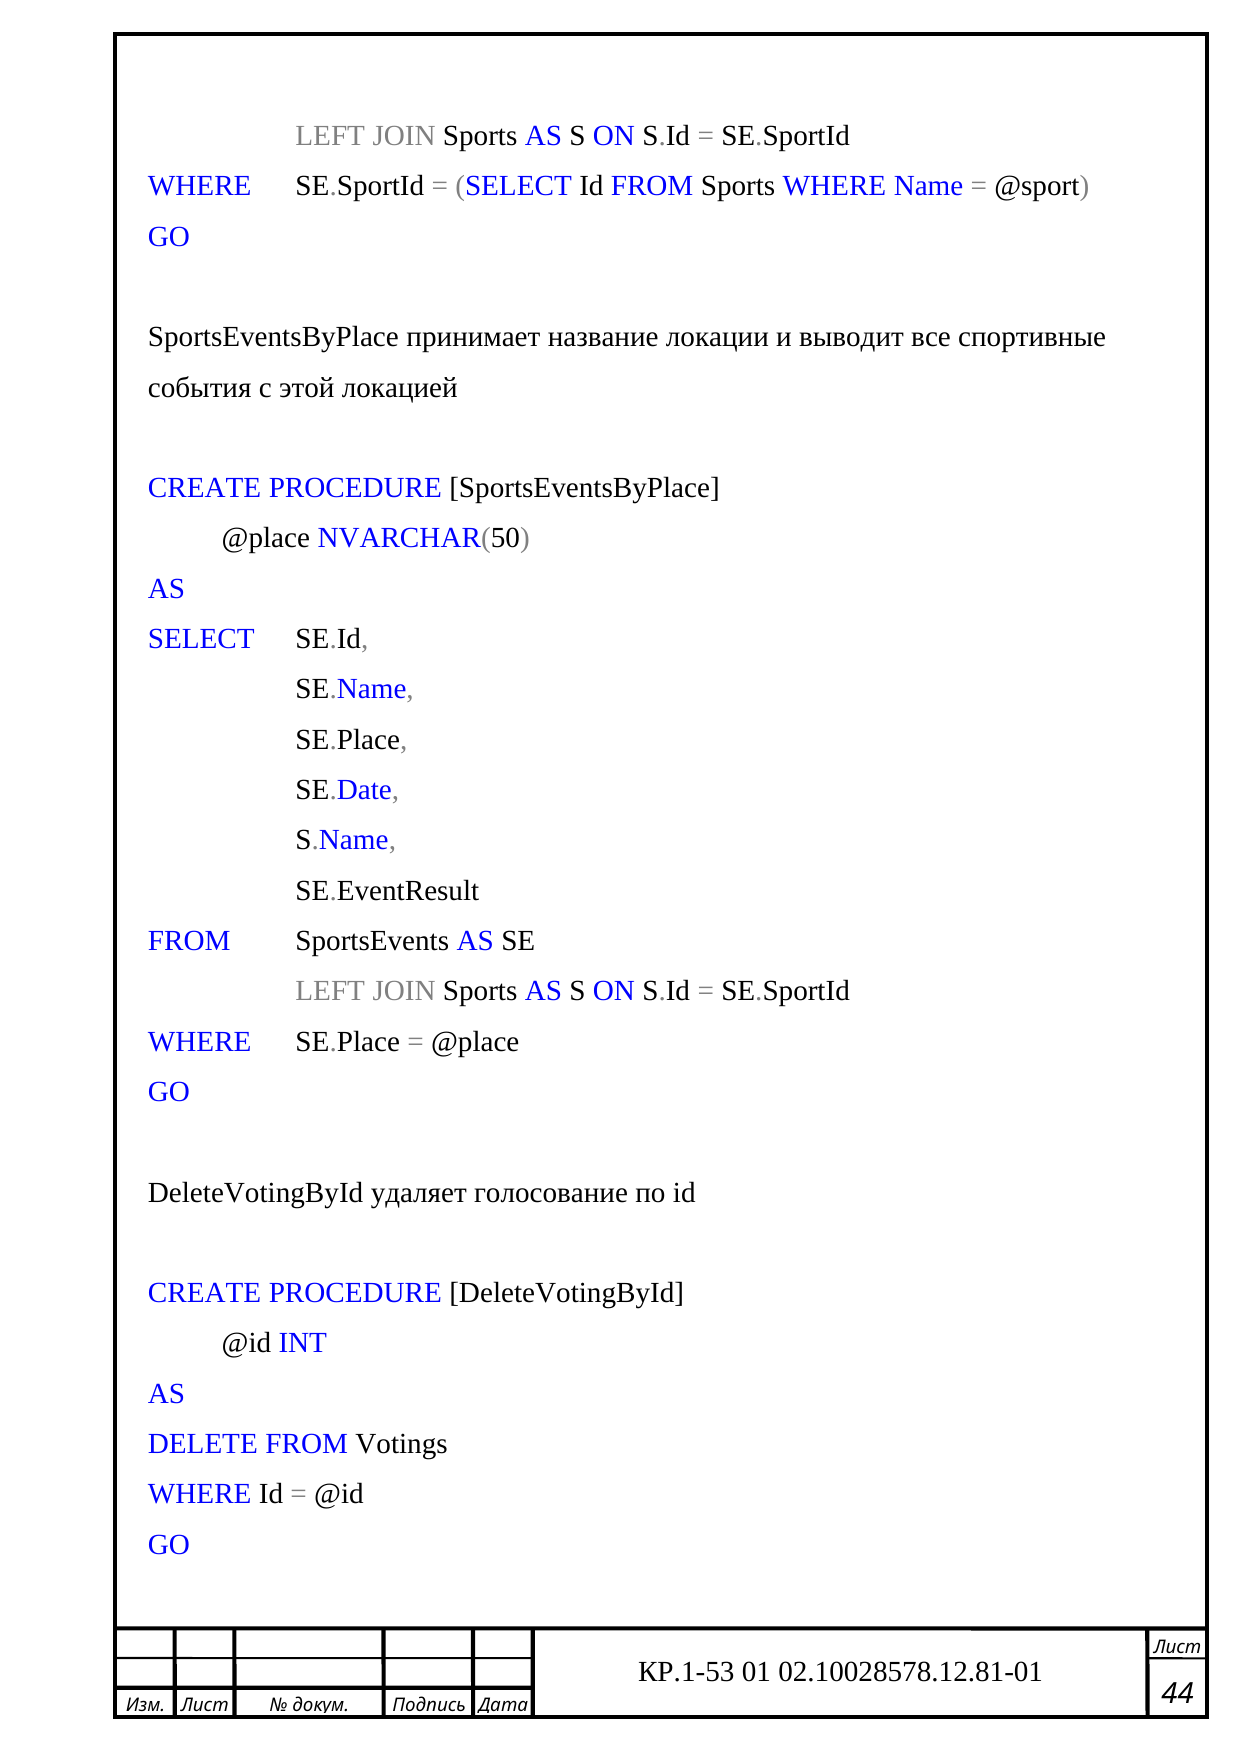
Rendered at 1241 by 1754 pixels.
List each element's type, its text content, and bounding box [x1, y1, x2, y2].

text SportsEventsByPlace принимает название локации и выводит все спортивные события с этой локацией [148, 319, 1181, 403]
text AS [148, 571, 1181, 604]
text SELECT SE.Id, [148, 621, 1181, 655]
text WHERE SE.Place = @place [148, 1024, 1181, 1057]
text @place NVARCHAR(50) [148, 521, 1181, 554]
text LEFT JOIN Sports AS S ON S.Id = SE.SportId [148, 973, 1181, 1007]
text GO [148, 1527, 1181, 1560]
text CREATE PROCEDURE [SportsEventsByPlace] [148, 470, 1181, 504]
text S.Name, [148, 822, 1181, 856]
text DeleteVotingById удаляет голосование по id [148, 1175, 1181, 1208]
text SE.Name, [148, 672, 1181, 705]
text WHERE Id = @id [148, 1477, 1181, 1510]
text SE.Place, [148, 722, 1181, 755]
text WHERE SE.SportId = (SELECT Id FROM Sports WHERE Name = @sport) [148, 168, 1181, 202]
text FROM SportsEvents AS SE [148, 923, 1181, 957]
text LEFT JOIN Sports AS S ON S.Id = SE.SportId [148, 118, 1181, 152]
text GO [148, 1074, 1181, 1108]
text DELETE FROM Votings [148, 1426, 1181, 1460]
text CREATE PROCEDURE [DeleteVotingById] [148, 1275, 1181, 1309]
text SE.EventResult [148, 873, 1181, 906]
text @id INT [148, 1326, 1181, 1359]
text GO [148, 219, 1181, 252]
text AS [148, 1376, 1181, 1409]
text SE.Date, [148, 772, 1181, 806]
